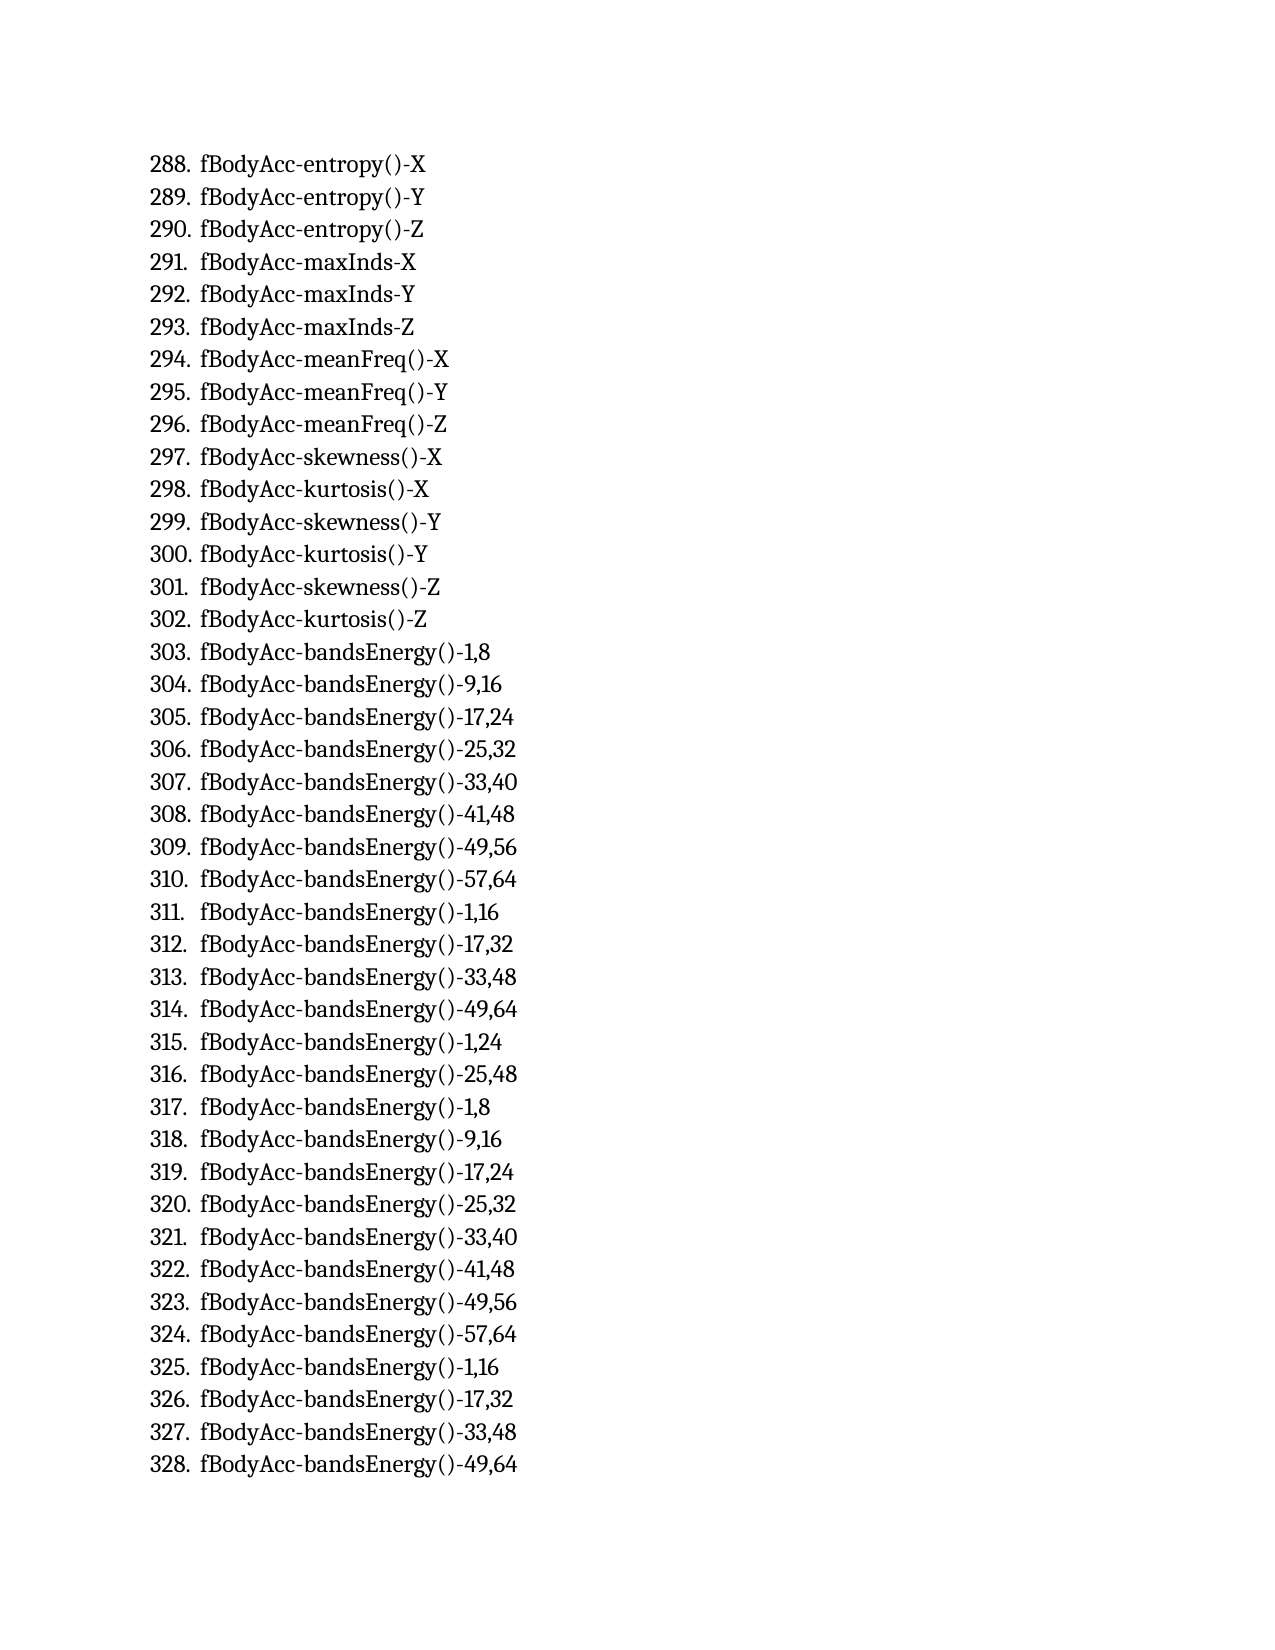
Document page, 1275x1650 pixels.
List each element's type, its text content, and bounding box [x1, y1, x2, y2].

list fBodyAcc-meanFreq()-Y [150, 377, 1125, 406]
list fBodyAcc-bandsEnergy()-17,24 [150, 1157, 1125, 1186]
list fBodyAcc-maxInds-Y [150, 280, 1125, 309]
list fBodyAcc-bandsEnergy()-33,48 [150, 962, 1125, 991]
list fBodyAcc-bandsEnergy()-57,64 [150, 1320, 1125, 1349]
list fBodyAcc-meanFreq()-Z [150, 410, 1125, 439]
list fBodyAcc-kurtosis()-X [150, 475, 1125, 504]
list fBodyAcc-skewness()-Y [150, 507, 1125, 536]
list fBodyAcc-bandsEnergy()-41,48 [150, 800, 1125, 829]
list fBodyAcc-bandsEnergy()-9,16 [150, 1125, 1125, 1154]
list fBodyAcc-bandsEnergy()-25,48 [150, 1060, 1125, 1089]
list fBodyAcc-bandsEnergy()-33,40 [150, 1222, 1125, 1251]
list fBodyAcc-bandsEnergy()-49,64 [150, 995, 1125, 1024]
list fBodyAcc-bandsEnergy()-49,56 [150, 1287, 1125, 1316]
list fBodyAcc-meanFreq()-X [150, 345, 1125, 374]
list fBodyAcc-skewness()-Z [150, 572, 1125, 601]
list fBodyAcc-kurtosis()-Z [150, 605, 1125, 634]
list fBodyAcc-bandsEnergy()-1,24 [150, 1027, 1125, 1056]
list fBodyAcc-maxInds-Z [150, 312, 1125, 341]
list fBodyAcc-bandsEnergy()-1,16 [150, 1352, 1125, 1381]
list fBodyAcc-bandsEnergy()-1,8 [150, 637, 1125, 666]
list fBodyAcc-bandsEnergy()-25,32 [150, 735, 1125, 764]
list fBodyAcc-bandsEnergy()-33,40 [150, 767, 1125, 796]
list fBodyAcc-bandsEnergy()-1,16 [150, 897, 1125, 926]
list fBodyAcc-bandsEnergy()-17,32 [150, 1385, 1125, 1414]
list fBodyAcc-maxInds-X [150, 247, 1125, 276]
list fBodyAcc-bandsEnergy()-33,48 [150, 1417, 1125, 1446]
list fBodyAcc-bandsEnergy()-17,32 [150, 930, 1125, 959]
list fBodyAcc-entropy()-X [150, 150, 1125, 179]
list fBodyAcc-bandsEnergy()-49,64 [150, 1450, 1125, 1479]
list fBodyAcc-bandsEnergy()-25,32 [150, 1190, 1125, 1219]
list fBodyAcc-entropy()-Z [150, 215, 1125, 244]
list fBodyAcc-bandsEnergy()-41,48 [150, 1255, 1125, 1284]
list fBodyAcc-entropy()-Y [150, 182, 1125, 211]
list fBodyAcc-bandsEnergy()-9,16 [150, 670, 1125, 699]
list fBodyAcc-bandsEnergy()-57,64 [150, 865, 1125, 894]
list fBodyAcc-kurtosis()-Y [150, 540, 1125, 569]
list fBodyAcc-bandsEnergy()-17,24 [150, 702, 1125, 731]
list fBodyAcc-bandsEnergy()-49,56 [150, 832, 1125, 861]
list fBodyAcc-bandsEnergy()-1,8 [150, 1092, 1125, 1121]
list fBodyAcc-skewness()-X [150, 442, 1125, 471]
